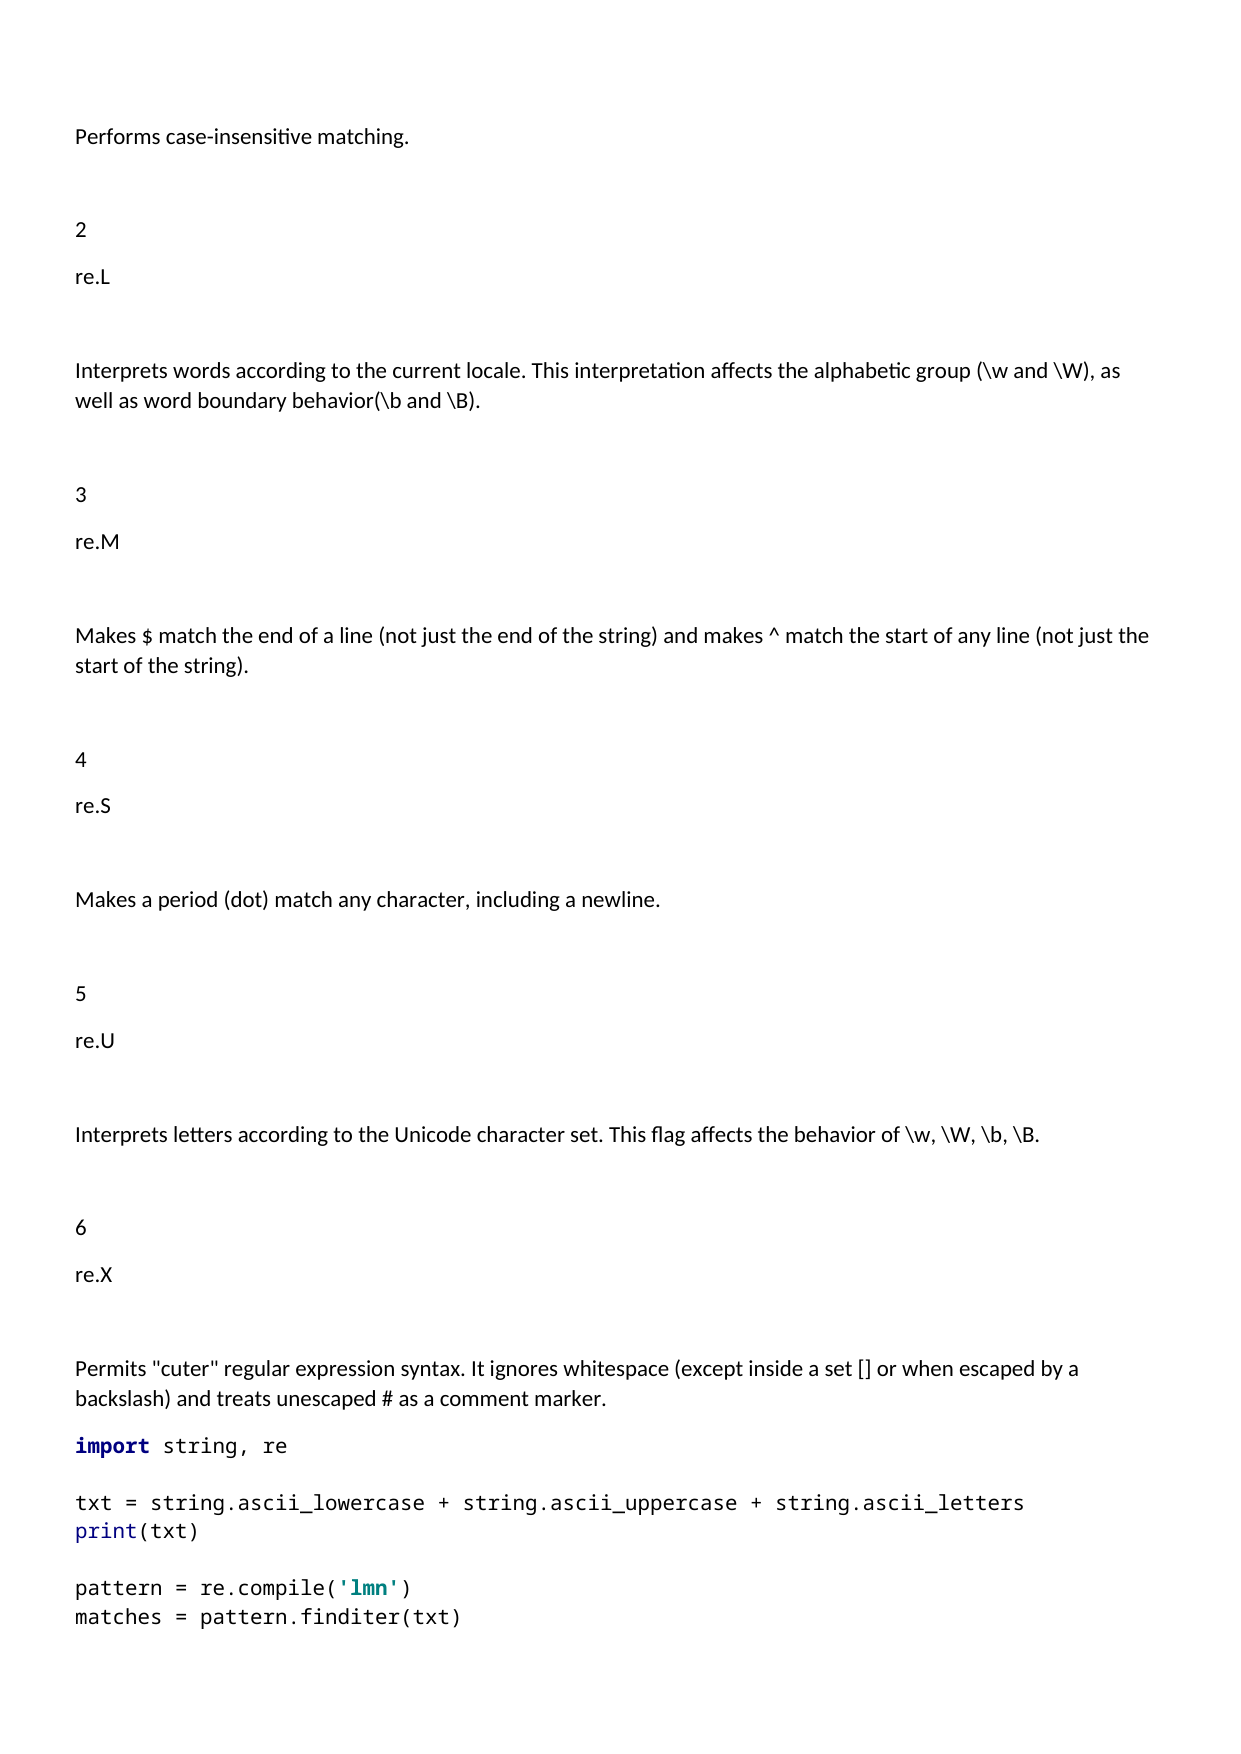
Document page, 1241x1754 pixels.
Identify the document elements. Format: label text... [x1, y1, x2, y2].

text re.L [75, 262, 1165, 291]
text 6 [75, 1213, 1165, 1242]
text 3 [75, 480, 1165, 508]
text re.S [75, 792, 1165, 820]
text re.M [75, 527, 1165, 555]
text 2 [75, 216, 1165, 244]
text Makes $ match the end of a line (not just the end of the string) and makes ^ match the start of any line (not just the start of the string). [75, 621, 1165, 679]
text Interprets letters according to the Unicode character set. This flag affects the behavior of \w, \W, \b, \B. [75, 1120, 1165, 1148]
text re.X [75, 1260, 1165, 1288]
text Performs case-insensitive matching. [75, 122, 1165, 150]
text re.U [75, 1026, 1165, 1054]
text 5 [75, 979, 1165, 1007]
text Interprets words according to the current locale. This interpretation affects the alphabetic group (\w and \W), as well as word boundary behavior(\b and \B). [75, 356, 1165, 414]
text Makes a period (dot) match any character, including a newline. [75, 885, 1165, 913]
text 4 [75, 745, 1165, 773]
